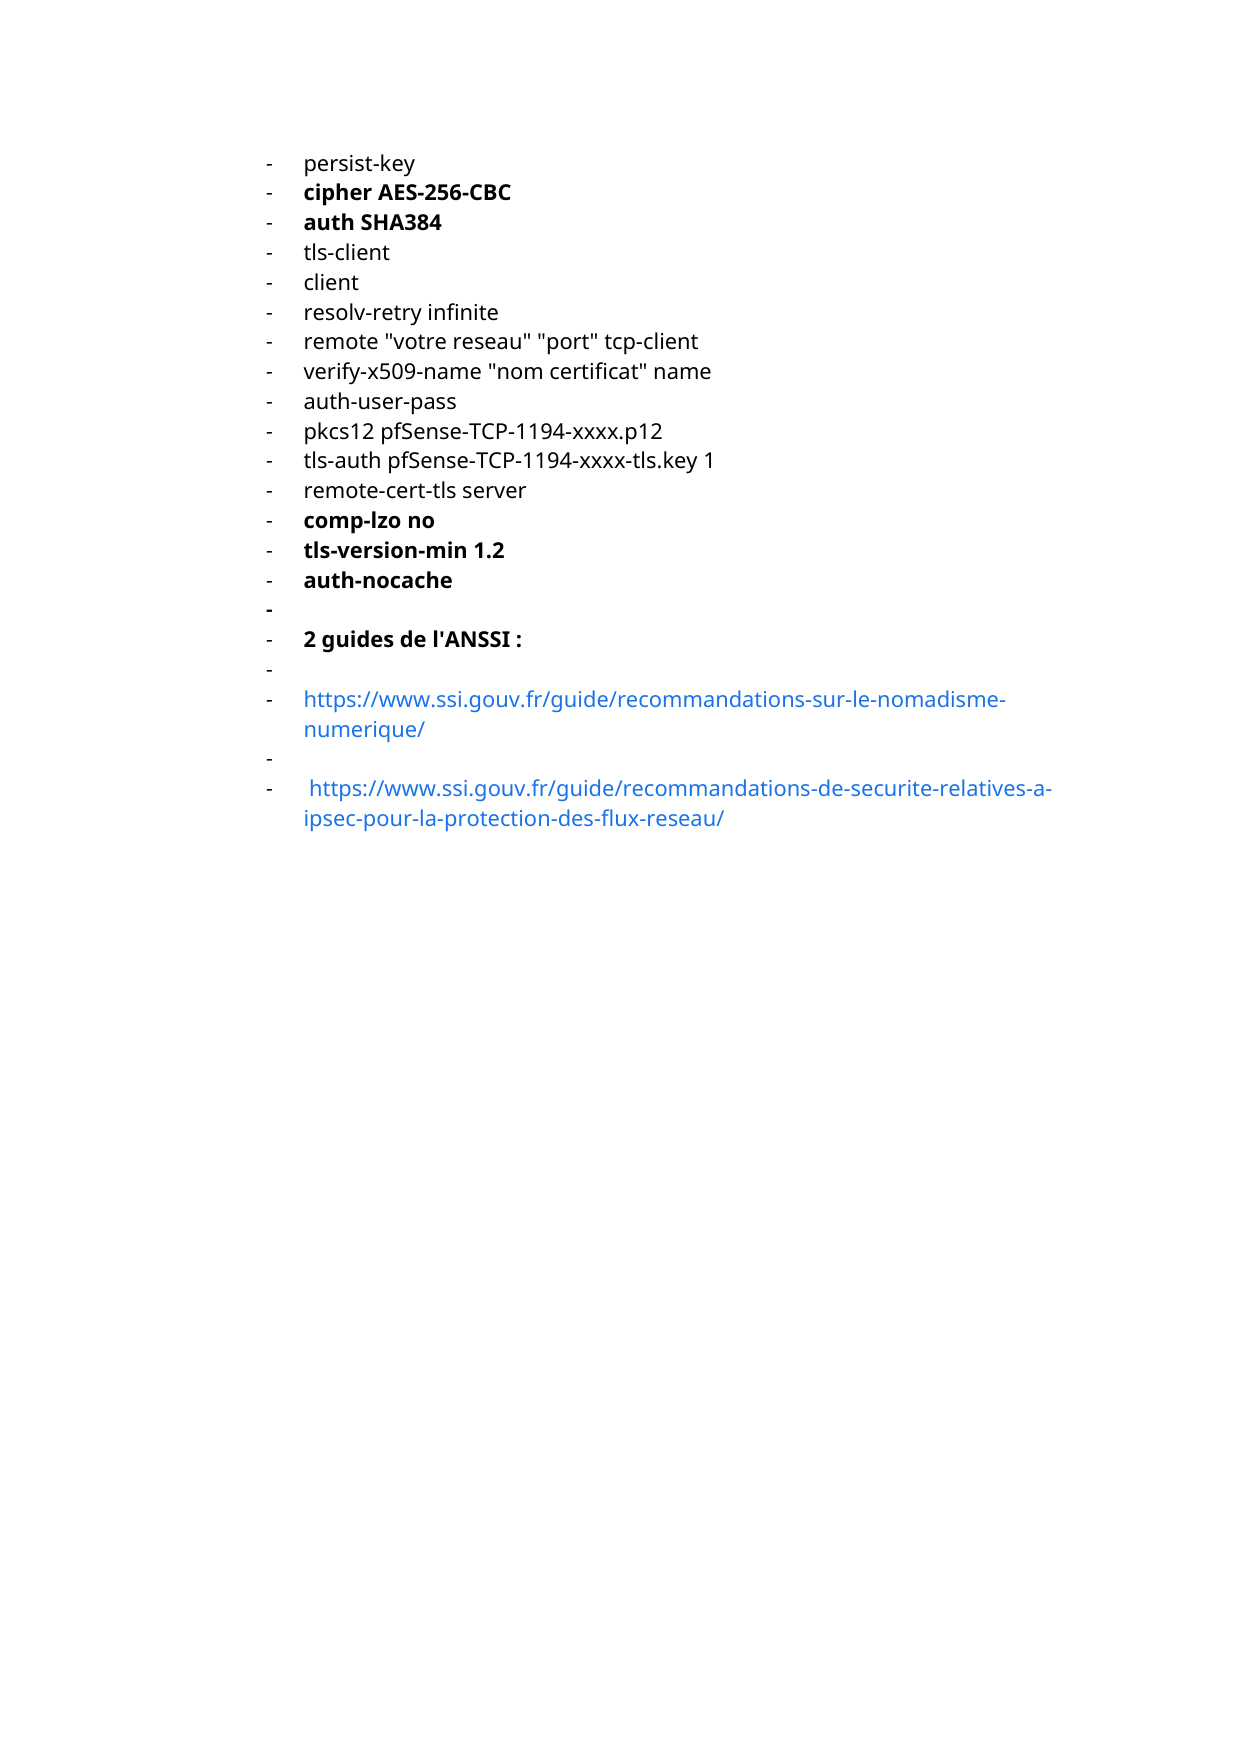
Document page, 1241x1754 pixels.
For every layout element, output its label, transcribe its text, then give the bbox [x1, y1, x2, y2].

list cipher AES-256-CBC [266, 177, 1093, 207]
list pkcs12 pfSense-TCP-1194-xxxx.p12 [266, 416, 1093, 446]
list https://www.ssi.gouv.fr/guide/recommandations-de-securite-relatives-a-ipsec-pour-la-protection-des-flux-reseau/ [266, 773, 1093, 833]
list comp-lzo no [266, 505, 1093, 535]
list 2 guides de l'ANSSI : [266, 624, 1093, 654]
list verify-x509-name "nom certificat" name [266, 356, 1093, 386]
list client [266, 267, 1093, 297]
list auth-nocache [266, 565, 1093, 594]
list tls-version-min 1.2 [266, 535, 1093, 565]
list auth-user-pass [266, 386, 1093, 416]
list auth SHA384 [266, 207, 1093, 237]
list https://www.ssi.gouv.fr/guide/recommandations-sur-le-nomadisme-numerique/ [266, 684, 1093, 743]
list tls-client [266, 237, 1093, 267]
list persist-key [266, 148, 1093, 177]
list resolv-retry infinite [266, 297, 1093, 326]
list remote "votre reseau" "port" tcp-client [266, 326, 1093, 356]
list tls-auth pfSense-TCP-1194-xxxx-tls.key 1 [266, 446, 1093, 475]
list remote-cert-tls server [266, 475, 1093, 505]
